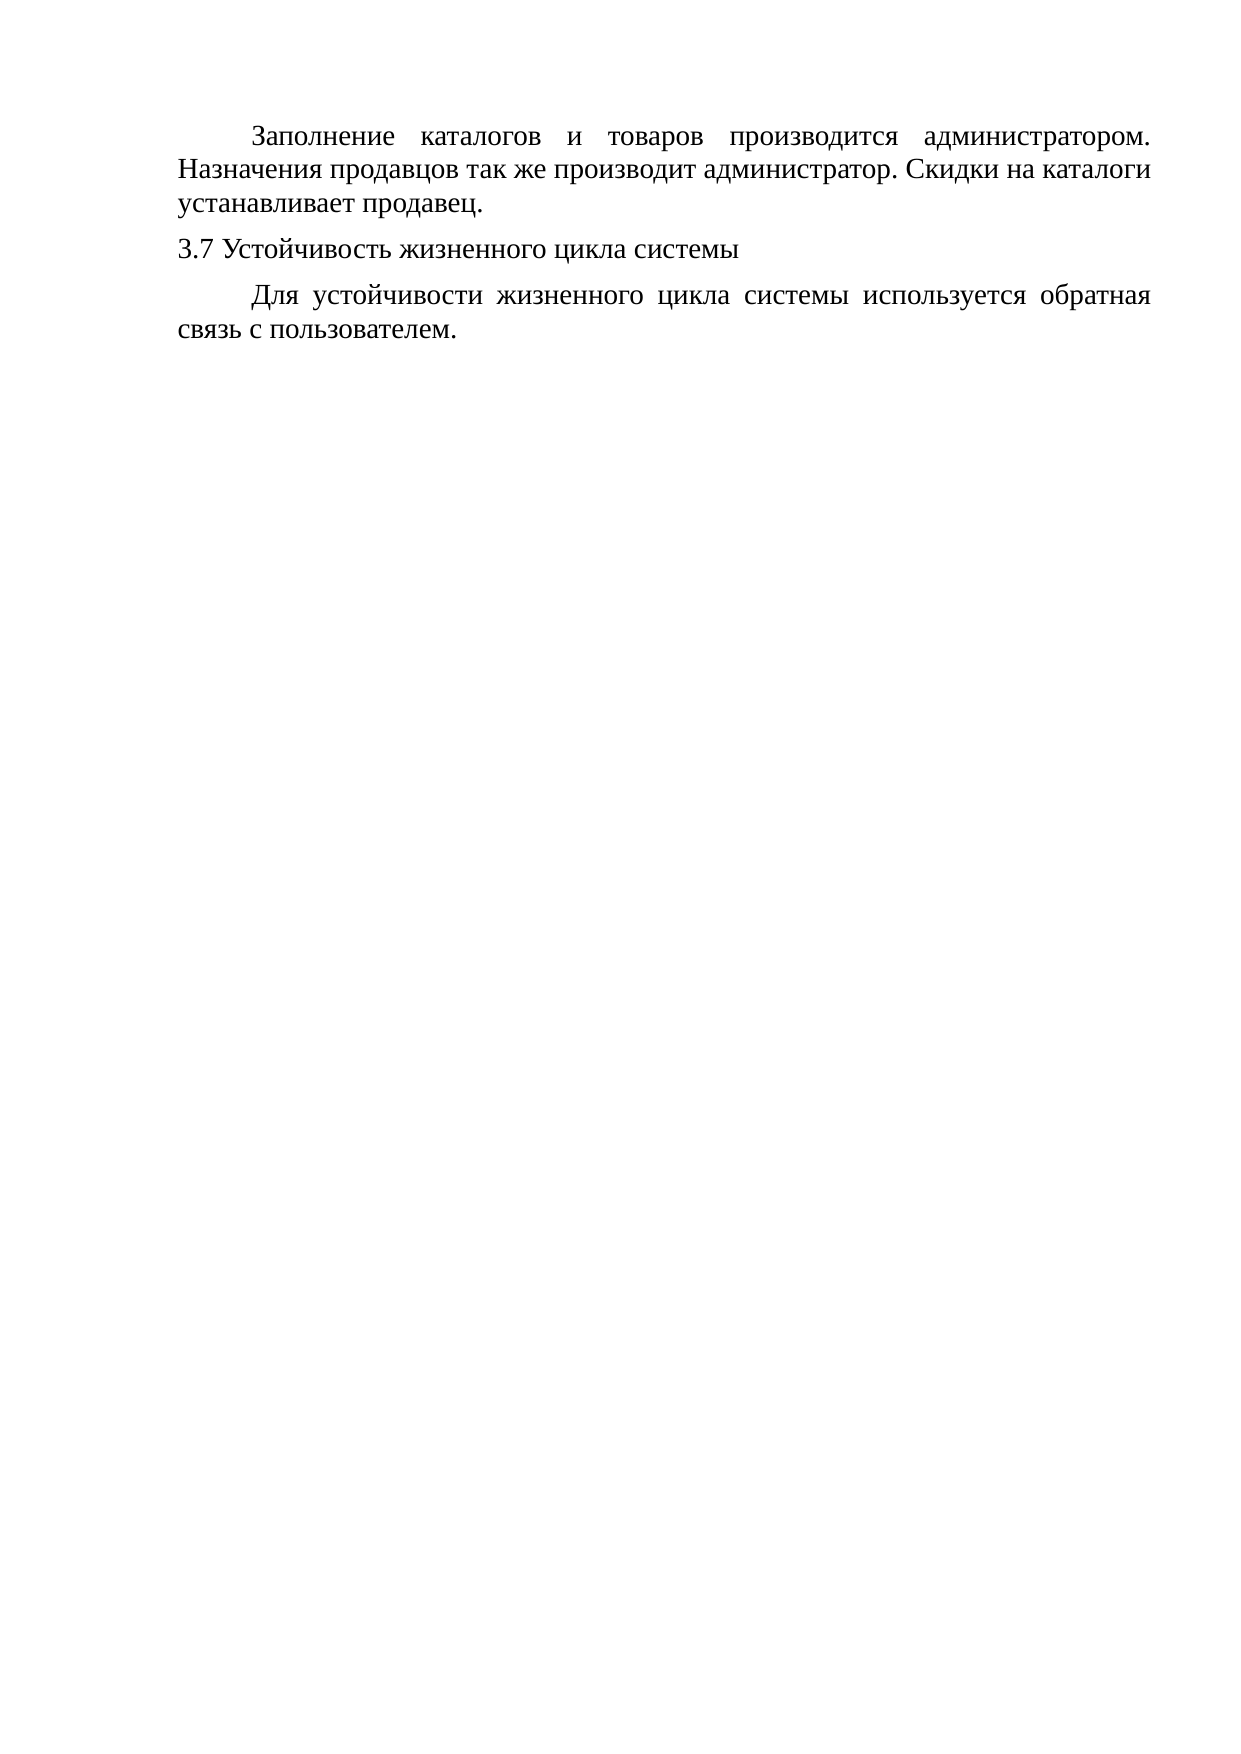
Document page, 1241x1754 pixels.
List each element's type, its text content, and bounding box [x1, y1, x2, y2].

text Для устойчивости жизненного цикла системы используется обратная связь с пользователем. [177, 277, 1152, 344]
text Заполнение каталогов и товаров производится администратором. Назначения продавцов так же производит администратор. Скидки на каталоги устанавливает продавец. [177, 118, 1152, 219]
text 3.7 Устойчивость жизненного цикла системы [177, 231, 1152, 265]
